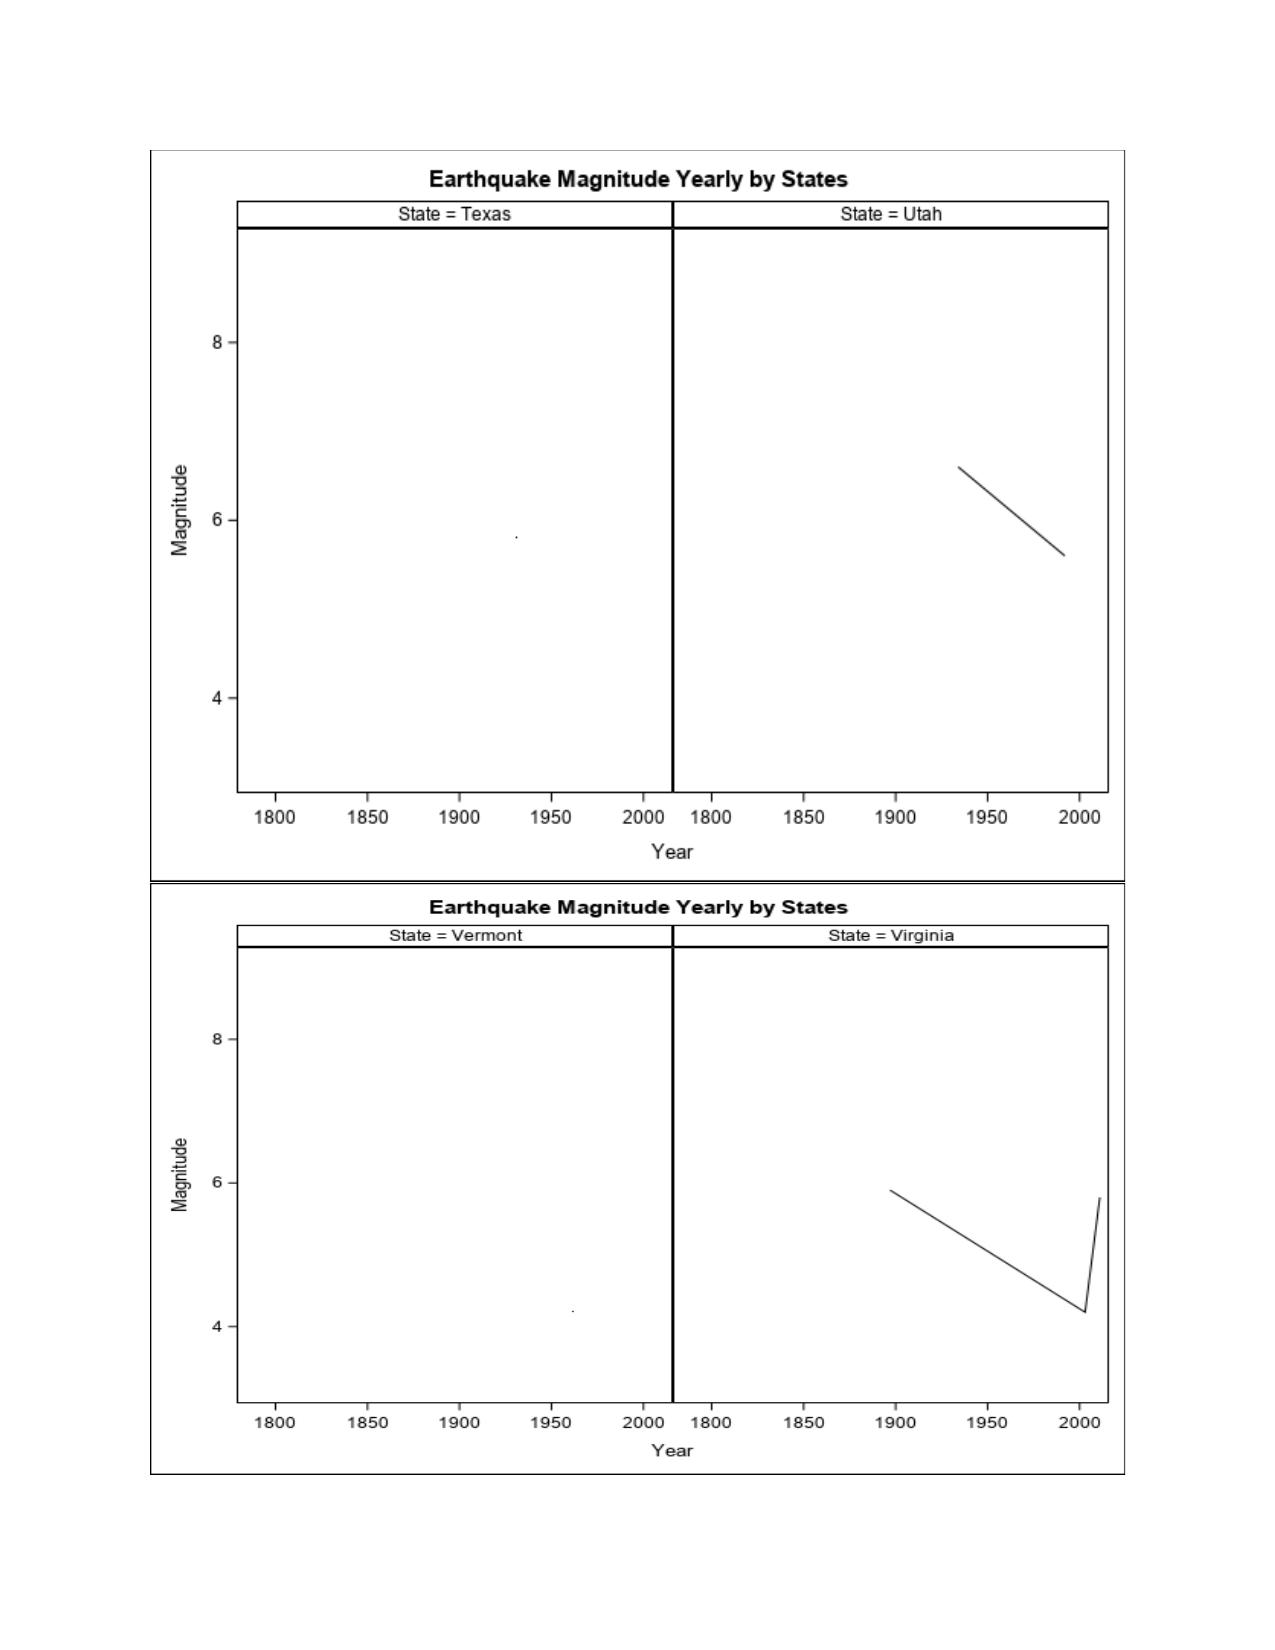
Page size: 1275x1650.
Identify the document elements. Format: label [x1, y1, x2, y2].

picture [150, 883, 1125, 1475]
picture [150, 150, 1125, 882]
